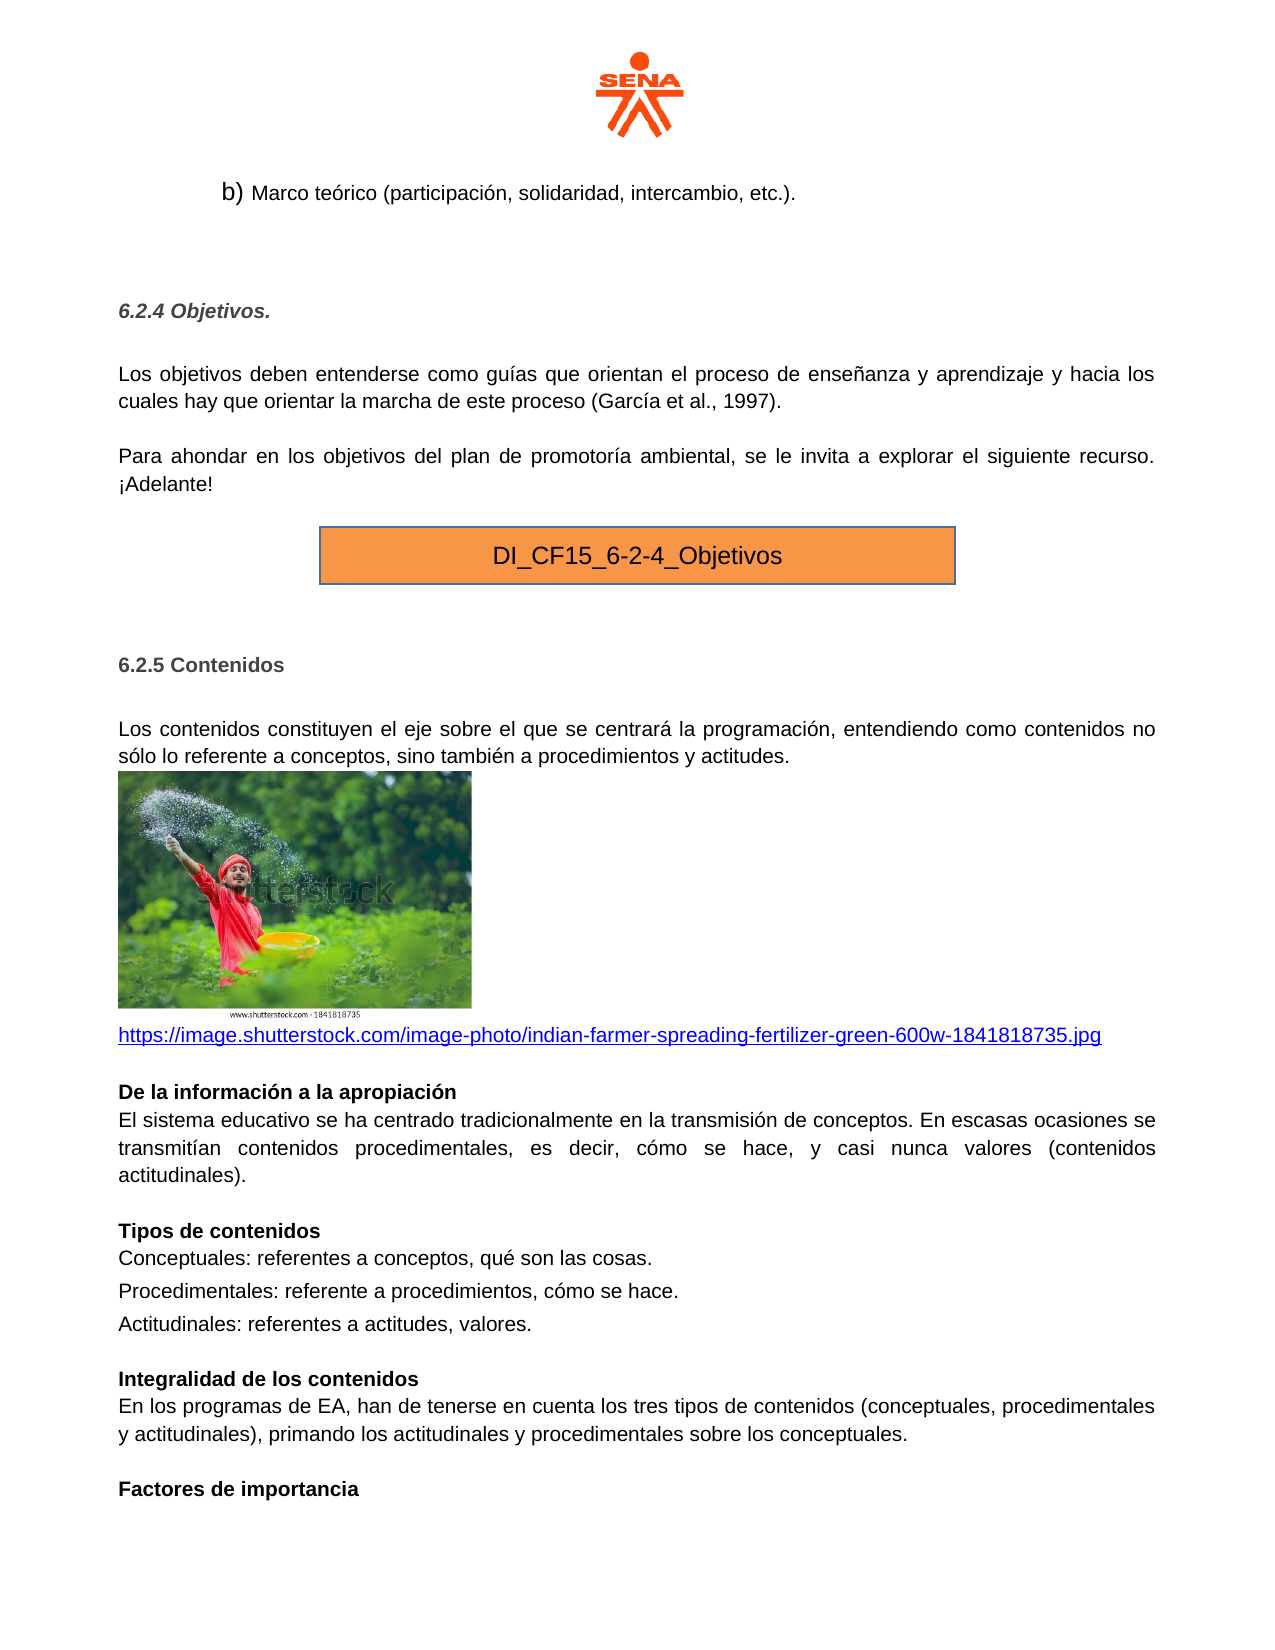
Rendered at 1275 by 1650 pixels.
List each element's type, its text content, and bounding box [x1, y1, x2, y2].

text Integralidad de los contenidos [118, 1367, 1157, 1391]
picture [585, 48, 690, 142]
text Factores de importancia [118, 1477, 1157, 1501]
subtitle 6.2.5 Contenidos [118, 653, 1157, 677]
text Los objetivos deben entenderse como guías que orientan el proceso de enseñanza y aprendizaje y hacia los cuales hay que orientar la marcha de este proceso (García et al., 1997). [118, 362, 1157, 413]
text Conceptuales: referentes a conceptos, qué son las cosas. [118, 1246, 1157, 1270]
text El sistema educativo se ha centrado tradicionalmente en la transmisión de conceptos. En escasas ocasiones se transmitían contenidos procedimentales, es decir, cómo se hace, y casi nunca valores (contenidos actitudinales). [118, 1108, 1157, 1187]
text Procedimentales: referente a procedimientos, cómo se hace. [118, 1279, 1157, 1303]
text Para ahondar en los objetivos del plan de promotoría ambiental, se le invita a explorar el siguiente recurso. ¡Adelante! [118, 444, 1157, 496]
text Tipos de contenidos [118, 1219, 1157, 1243]
text Actitudinales: referentes a actitudes, valores. [118, 1312, 1157, 1336]
text De la información a la apropiación [118, 1078, 1157, 1104]
text En los programas de EA, han de tenerse en cuenta los tres tipos de contenidos (conceptuales, procedimentales y actitudinales), primando los actitudinales y procedimentales sobre los conceptuales. [118, 1394, 1157, 1446]
list Marco teórico (participación, solidaridad, intercambio, etc.). [221, 177, 1157, 206]
subtitle 6.2.4 Objetivos. [118, 298, 1157, 322]
text https://image.shutterstock.com/image-photo/indian-farmer-spreading-fertilizer-green-600w-1841818735.jpg [118, 1023, 1157, 1047]
text Los contenidos constituyen el eje sobre el que se centrará la programación, entendiendo como contenidos no sólo lo referente a conceptos, sino también a procedimientos y actitudes. [118, 717, 1157, 768]
picture [118, 771, 472, 1020]
